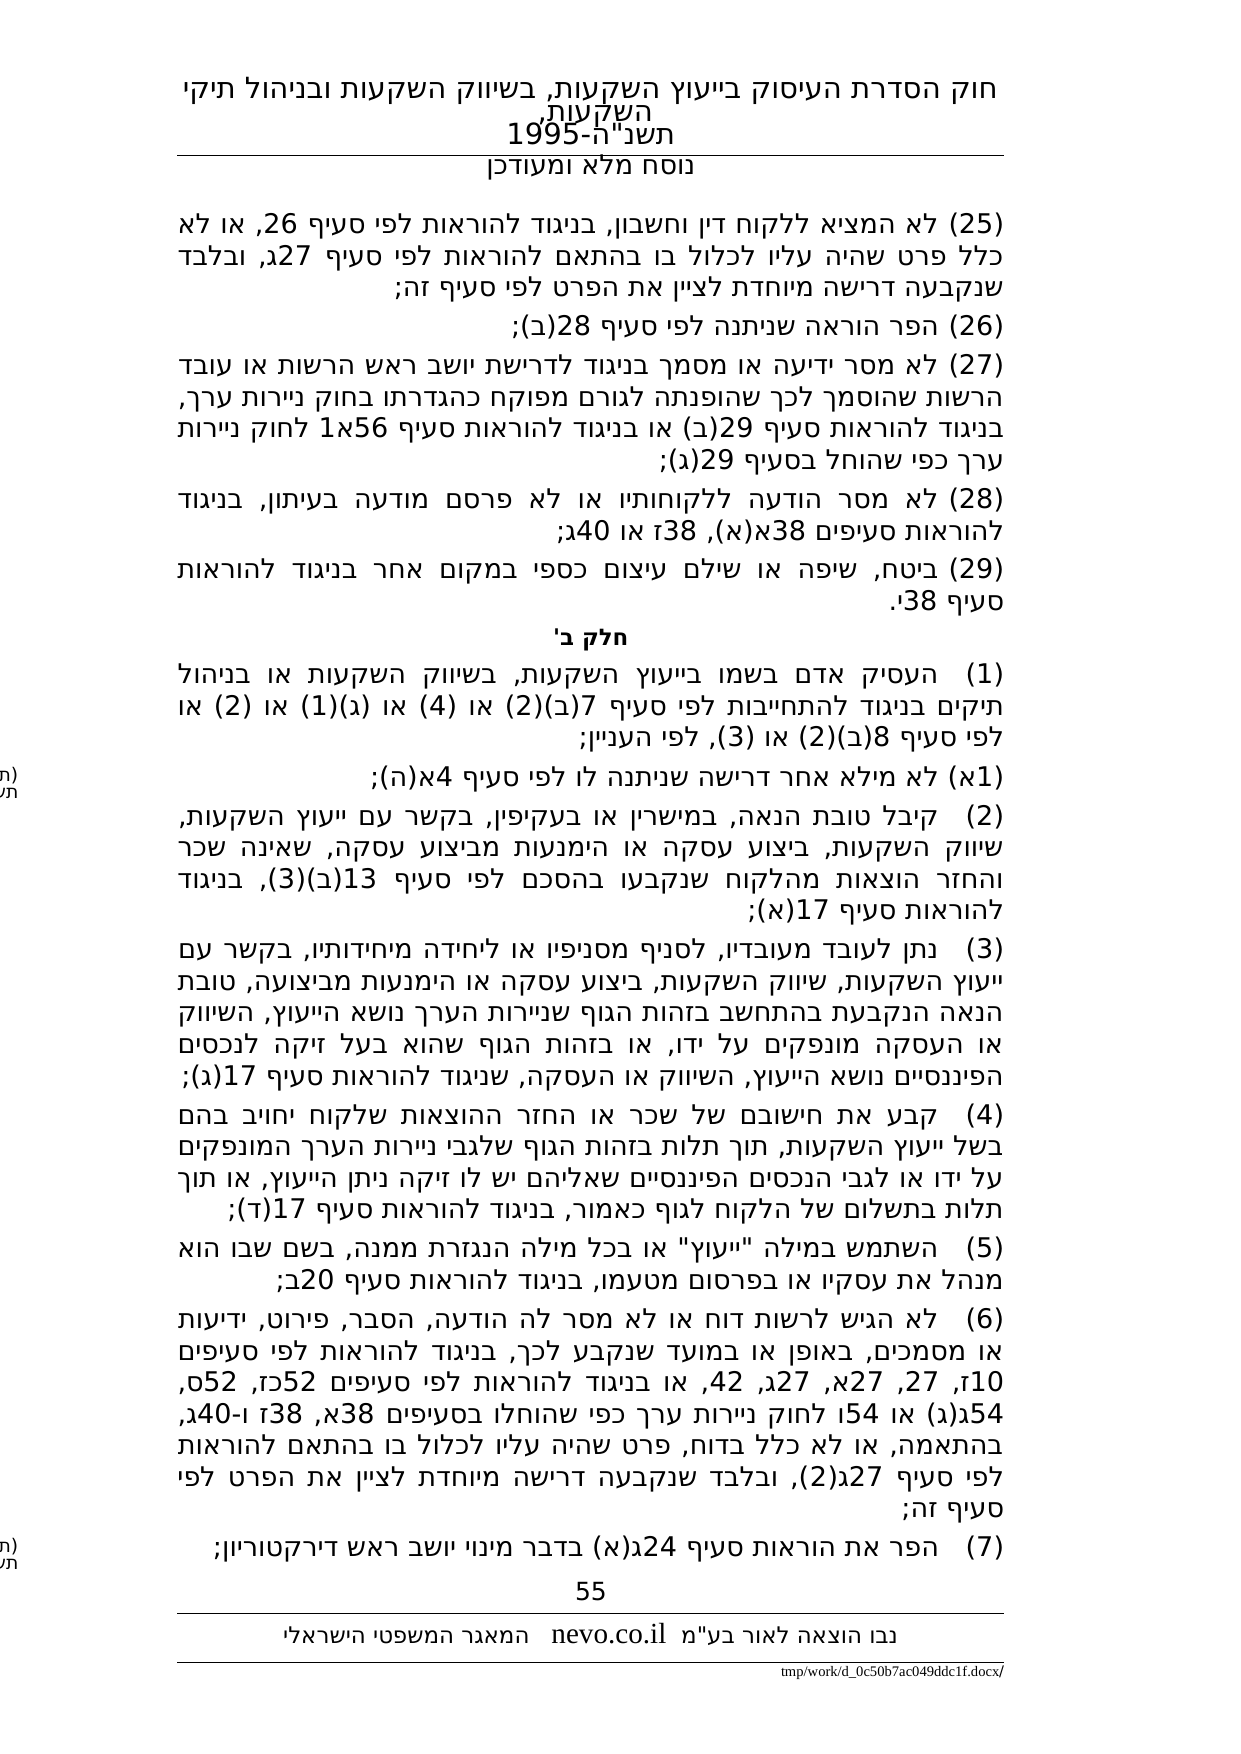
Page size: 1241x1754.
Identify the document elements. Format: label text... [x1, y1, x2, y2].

text (5) השתמש במילה "ייעוץ" או בכל מילה הנגזרת ממנה, בשם שבו הוא מנהל את עסקיו או בפרסום מטעמו, בניגוד להוראות סעיף 20ב; [177, 1233, 1004, 1296]
text (7) הפר את הוראות סעיף 24ג(א) בדבר מינוי יושב ראש דירקטוריון; [177, 1532, 1004, 1563]
text (2) קיבל טובת הנאה, במישרין או בעקיפין, בקשר עם ייעוץ השקעות, שיווק השקעות, ביצוע עסקה או הימנעות מביצוע עסקה, שאינה שכר והחזר הוצאות מהלקוח שנקבעו בהסכם לפי סעיף 13(ב)(3), בניגוד להוראות סעיף 17(א); [177, 800, 1004, 926]
text חלק ב' [177, 624, 1004, 651]
text (26) הפר הוראה שניתנה לפי סעיף 28(ב); [177, 310, 1004, 342]
text (3) נתן לעובד מעובדיו, לסניף מסניפיו או ליחידה מיחידותיו, בקשר עם ייעוץ השקעות, שיווק השקעות, ביצוע עסקה או הימנעות מביצועה, טובת הנאה הנקבעת בהתחשב בזהות הגוף שניירות הערך נושא הייעוץ, השיווק או העסקה מונפקים על ידו, או בזהות הגוף שהוא בעל זיקה לנכסים הפיננסיים נושא הייעוץ, השיווק או העסקה, שניגוד להוראות סעיף 17(ג); [177, 934, 1004, 1091]
text (29) ביטח, שיפה או שילם עיצום כספי במקום אחר בניגוד להוראות סעיף 38י. [177, 554, 1004, 617]
text (1א) לא מילא אחר דרישה שניתנה לו לפי סעיף 4א(ה); [177, 761, 1004, 792]
text (27) לא מסר ידיעה או מסמך בניגוד לדרישת יושב ראש הרשות או עובד הרשות שהוסמך לכך שהופנתה לגורם מפוקח כהגדרתו בחוק ניירות ערך, בניגוד להוראות סעיף 29(ב) או בניגוד להוראות סעיף 56א1 לחוק ניירות ערך כפי שהוחל בסעיף 29(ג); [177, 349, 1004, 476]
text (1) העסיק אדם בשמו בייעוץ השקעות, בשיווק השקעות או בניהול תיקים בניגוד להתחייבות לפי סעיף 7(ב)(2) או (4) או (ג)(1) או (2) או לפי סעיף 8(ב)(2) או (3), לפי העניין; [177, 659, 1004, 753]
text (6) לא הגיש לרשות דוח או לא מסר לה הודעה, הסבר, פירוט, ידיעות או מסמכים, באופן או במועד שנקבע לכך, בניגוד להוראות לפי סעיפים 10ז, 27, 27א, 27ג, 42, או בניגוד להוראות לפי סעיפים 52כז, 52ס, 54ג(ג) או 54ו לחוק ניירות ערך כפי שהוחלו בסעיפים 38א, 38ז ו-40ג, בהתאמה, או לא כלל בדוח, פרט שהיה עליו לכלול בו בהתאם להוראות לפי סעיף 27ג(2), ובלבד שנקבעה דרישה מיוחדת לציין את הפרט לפי סעיף זה; [177, 1303, 1004, 1524]
text (25) לא המציא ללקוח דין וחשבון, בניגוד להוראות לפי סעיף 26, או לא כלל פרט שהיה עליו לכלול בו בהתאם להוראות לפי סעיף 27ג, ובלבד שנקבעה דרישה מיוחדת לציין את הפרט לפי סעיף זה; [177, 208, 1004, 303]
text (28) לא מסר הודעה ללקוחותיו או לא פרסם מודעה בעיתון, בניגוד להוראות סעיפים 38א(א), 38ז או 40ג; [177, 483, 1004, 546]
text (4) קבע את חישובם של שכר או החזר ההוצאות שלקוח יחויב בהם בשל ייעוץ השקעות, תוך תלות בזהות הגוף שלגבי ניירות הערך המונפקים על ידו או לגבי הנכסים הפיננסיים שאליהם יש לו זיקה ניתן הייעוץ, או תוך תלות בתשלום של הלקוח לגוף כאמור, בניגוד להוראות סעיף 17(ד); [177, 1099, 1004, 1225]
